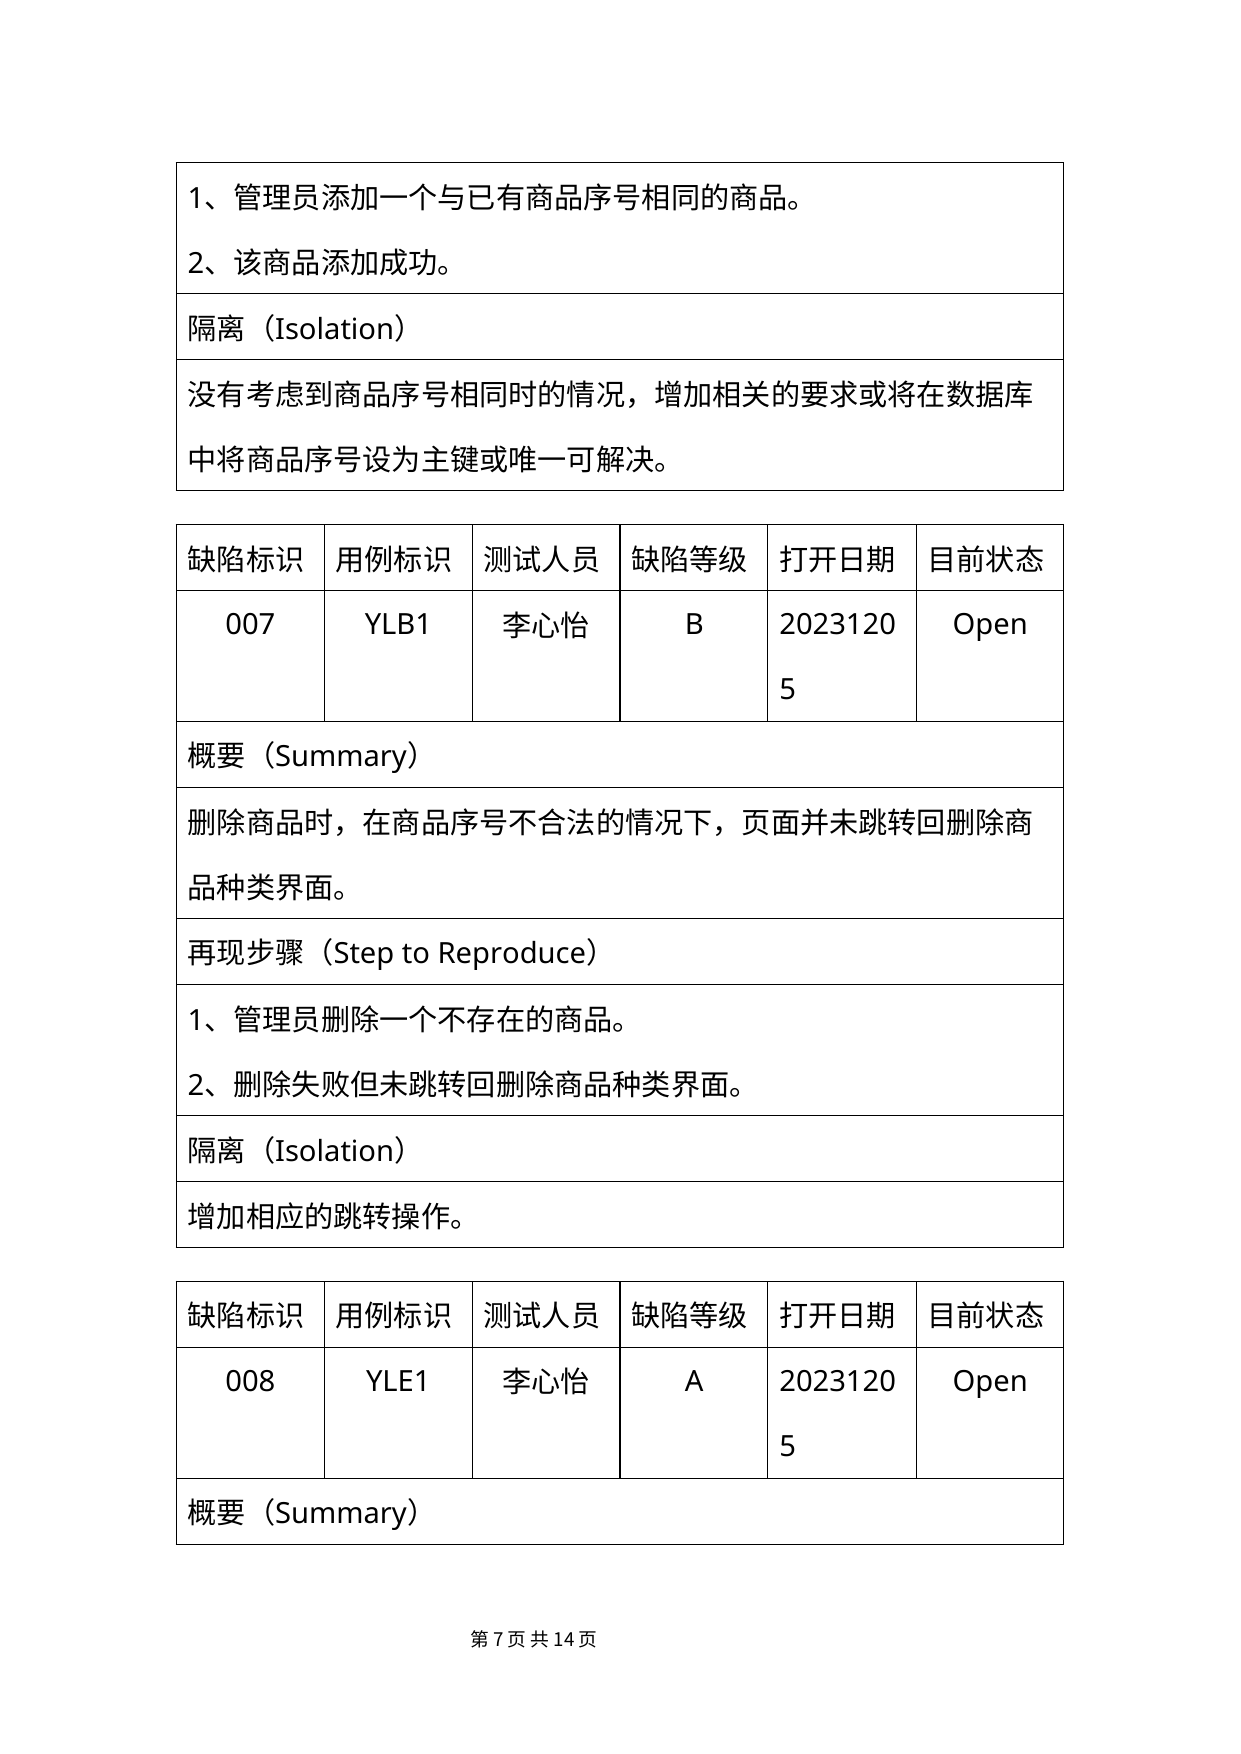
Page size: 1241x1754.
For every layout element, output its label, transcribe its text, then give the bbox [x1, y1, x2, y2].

table_cell 删除商品时，在商品序号不合法的情况下，页面并未跳转回删除商品种类界面。 [177, 788, 1063, 918]
table_cell 李心怡 [473, 591, 619, 721]
table_header 缺陷标识 [177, 1282, 324, 1347]
table_header 缺陷等级 [621, 525, 767, 590]
table_cell B [621, 591, 767, 721]
table_header 目前状态 [917, 1282, 1063, 1347]
table_cell 管理员删除一个不存在的商品。 删除失败但未跳转回删除商品种类界面。 [177, 985, 1063, 1115]
table_cell 隔离（Isolation） [177, 294, 1063, 359]
table_cell 增加相应的跳转操作。 [177, 1182, 1063, 1247]
table_cell 隔离（Isolation） [177, 1116, 1063, 1181]
table_cell Open [917, 1348, 1063, 1478]
table_header 打开日期 [768, 525, 916, 590]
table_cell A [621, 1348, 767, 1478]
table_header 用例标识 [325, 525, 472, 590]
table_cell 再现步骤（Step to Reproduce） [177, 919, 1063, 984]
table_cell 20231205 [768, 1348, 916, 1478]
table_header 缺陷标识 [177, 525, 324, 590]
table_header 打开日期 [768, 1282, 916, 1347]
table_header 测试人员 [473, 525, 619, 590]
table_header 缺陷等级 [621, 1282, 767, 1347]
table_cell 008 [177, 1348, 324, 1478]
table_cell YLB1 [325, 591, 472, 721]
table_cell 20231205 [768, 591, 916, 721]
table_cell 007 [177, 591, 324, 721]
table_cell 1、管理员添加一个与已有商品序号相同的商品。 2、该商品添加成功。 [177, 163, 1063, 293]
table_cell 概要（Summary） [177, 1479, 1063, 1544]
table_header 测试人员 [473, 1282, 619, 1347]
table_header 目前状态 [917, 525, 1063, 590]
table_cell 概要（Summary） [177, 722, 1063, 787]
table_cell 李心怡 [473, 1348, 619, 1478]
table_cell YLE1 [325, 1348, 472, 1478]
table_cell 没有考虑到商品序号相同时的情况，增加相关的要求或将在数据库中将商品序号设为主键或唯一可解决。 [177, 360, 1063, 490]
table_cell Open [917, 591, 1063, 721]
table_header 用例标识 [325, 1282, 472, 1347]
